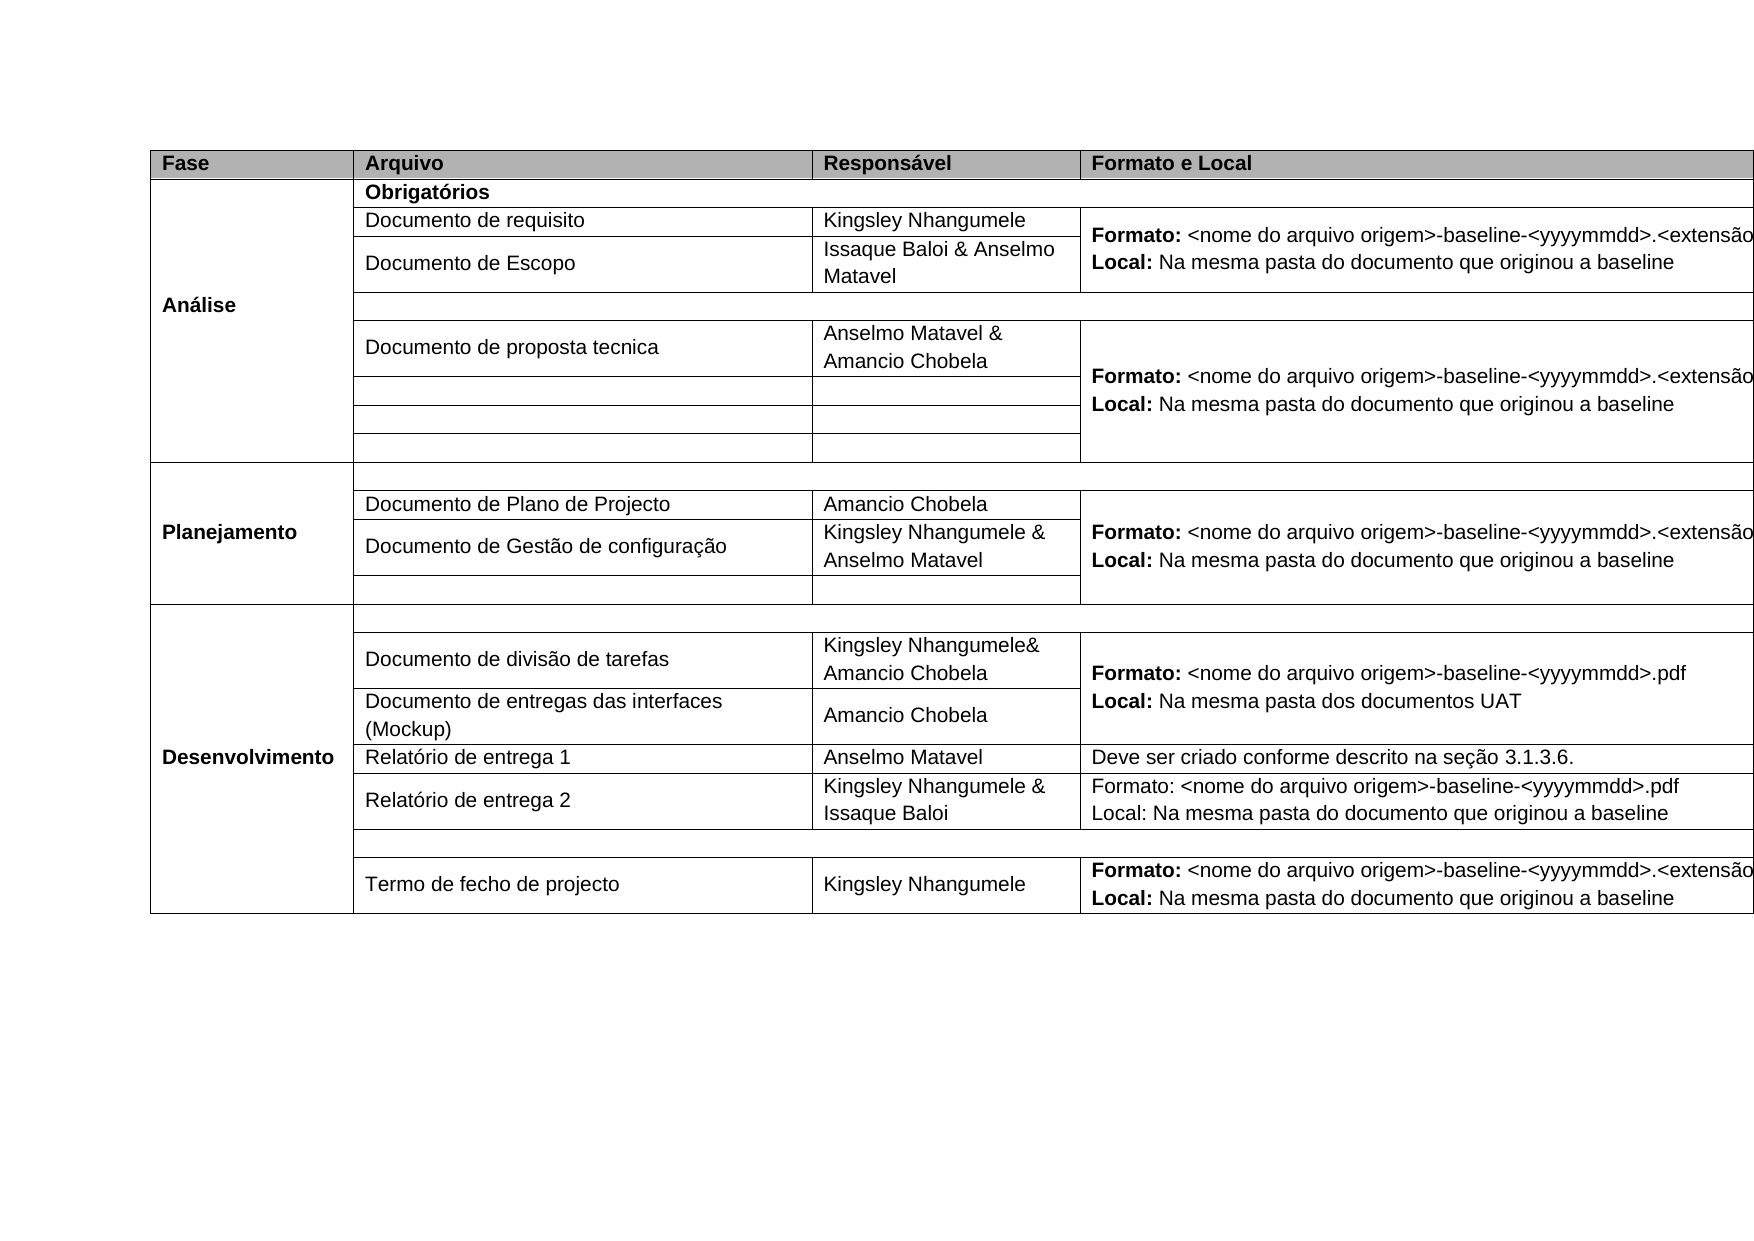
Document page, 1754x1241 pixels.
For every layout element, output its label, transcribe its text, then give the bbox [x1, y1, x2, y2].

table_cell [354, 293, 1753, 320]
table_cell Formato: <nome do arquivo origem>-baseline-<yyyymmdd>.pdf Local: Na mesma pasta dos documentos UAT [1081, 633, 1753, 744]
table_cell Análise [151, 180, 353, 462]
table_cell Formato: <nome do arquivo origem>-baseline-<yyyymmdd>.<extensão> Local: Na mesma pasta do documento que originou a baseline [1081, 858, 1753, 913]
table_cell [354, 576, 812, 603]
table_cell [813, 576, 1080, 603]
table_cell Amancio Chobela [813, 689, 1080, 744]
table_cell Termo de fecho de projecto [354, 858, 812, 913]
table_cell Documento de Plano de Projecto [354, 491, 812, 519]
table_cell [813, 406, 1080, 433]
table_cell [813, 434, 1080, 462]
table_cell Kingsley Nhangumele & Issaque Baloi [813, 774, 1080, 829]
table_cell Formato: <nome do arquivo origem>-baseline-<yyyymmdd>.<extensão> Local: Na mesma pasta do documento que originou a baseline [1081, 491, 1753, 603]
table_cell Anselmo Matavel & Amancio Chobela [813, 321, 1080, 376]
table_cell Amancio Chobela [813, 491, 1080, 519]
table_cell [354, 830, 1753, 857]
table_cell Formato: <nome do arquivo origem>-baseline-<yyyymmdd>.<extensão> Local: Na mesma pasta do documento que originou a baseline [1081, 321, 1753, 462]
table_cell Formato: <nome do arquivo origem>-baseline-<yyyymmdd>.pdf Local: Na mesma pasta do documento que originou a baseline [1081, 774, 1753, 829]
table_header Arquivo [354, 151, 812, 178]
table_cell Kingsley Nhangumele [813, 208, 1080, 236]
table_cell Obrigatórios [354, 180, 1753, 207]
table_cell [354, 605, 1753, 632]
table_cell Relatório de entrega 1 [354, 745, 812, 773]
table_cell Issaque Baloi & Anselmo Matavel [813, 237, 1080, 292]
table_header Responsável [813, 151, 1080, 178]
table_cell Documento de entregas das interfaces (Mockup) [354, 689, 812, 744]
table_header Fase [151, 151, 353, 178]
table_cell Planejamento [151, 463, 353, 603]
table_cell Relatório de entrega 2 [354, 774, 812, 829]
table_cell Kingsley Nhangumele & Anselmo Matavel [813, 520, 1080, 575]
table_cell Documento de requisito [354, 208, 812, 236]
table_cell Kingsley Nhangumele [813, 858, 1080, 913]
table_cell Anselmo Matavel [813, 745, 1080, 773]
table_header Formato e Local [1081, 151, 1753, 178]
table_cell Documento de proposta tecnica [354, 321, 812, 376]
table_cell [813, 377, 1080, 405]
table_cell Documento de divisão de tarefas [354, 633, 812, 688]
table_cell Documento de Escopo [354, 237, 812, 292]
table_cell [354, 434, 812, 462]
table_cell Desenvolvimento [151, 605, 353, 913]
table_cell [354, 377, 812, 405]
table_cell [354, 406, 812, 433]
table_cell Documento de Gestão de configuração [354, 520, 812, 575]
table_cell Kingsley Nhangumele& Amancio Chobela [813, 633, 1080, 688]
table_cell Formato: <nome do arquivo origem>-baseline-<yyyymmdd>.<extensão> Local: Na mesma pasta do documento que originou a baseline [1081, 208, 1753, 292]
table_cell [354, 463, 1753, 490]
table_cell Deve ser criado conforme descrito na seção 3.1.3.6. [1081, 745, 1753, 773]
